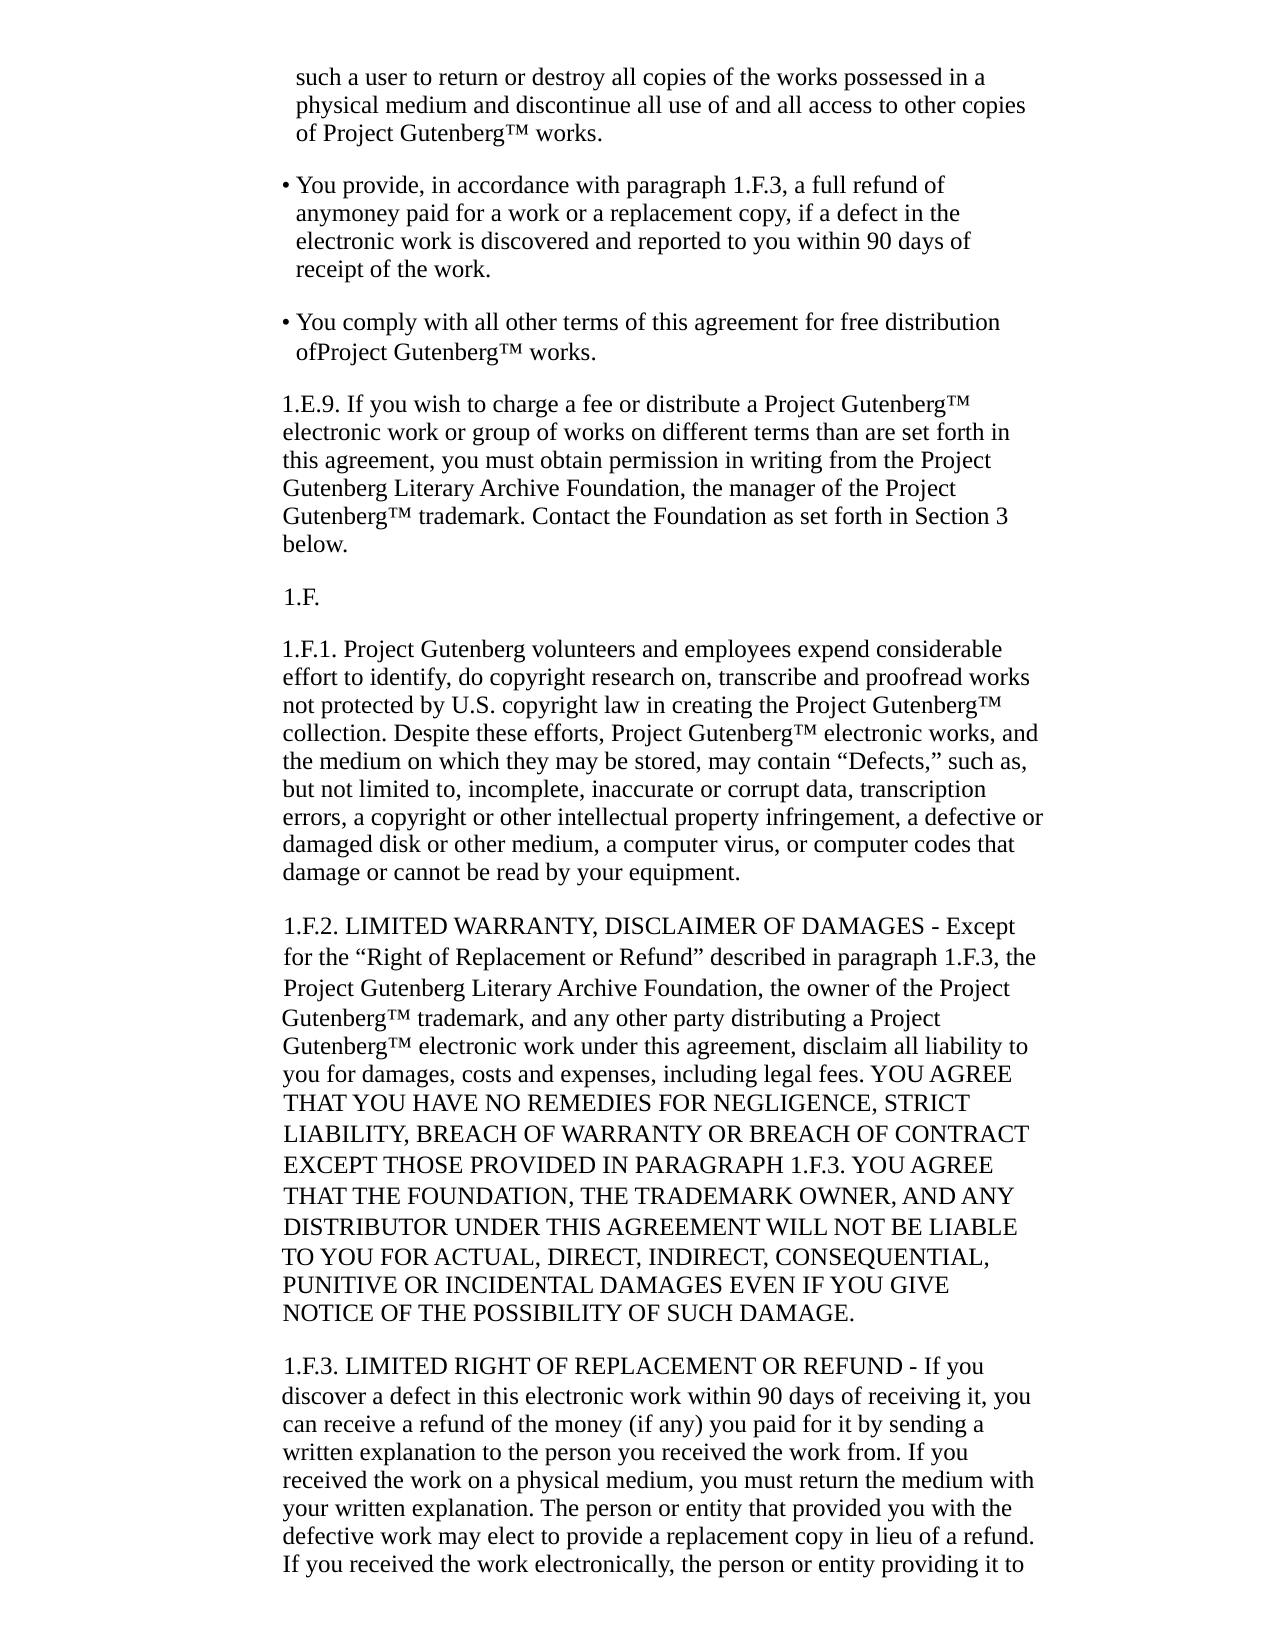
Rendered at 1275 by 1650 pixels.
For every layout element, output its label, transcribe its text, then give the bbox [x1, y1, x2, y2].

text THAT YOU HAVE NO REMEDIES FOR NEGLIGENCE, STRICT [283, 1088, 1045, 1117]
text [281, 1382, 1044, 1578]
text LIABILITY, BREACH OF WARRANTY OR BREACH OF CONTRACT [283, 1119, 1045, 1148]
text Project Gutenberg Literary Archive Foundation, the owner of the Project [283, 973, 1045, 1002]
text 1.E.9. If you wish to charge a fee or distribute a Project Gutenberg™ electronic work or group of works on different terms than are set forth in this agreement, you must obtain permission in writing from the Project Gutenberg Literary Archive Foundation, the manager of the Project Gutenberg™ trademark. Contact the Foundation as set forth in Section 3 below. [281, 390, 1044, 558]
list You comply with all other terms of this agreement for free distribution ofProject Gutenberg™ works. [281, 307, 1044, 366]
text 1.F.1. Project Gutenberg volunteers and employees expend considerable effort to identify, do copyright research on, transcribe and proofread works not protected by U.S. copyright law in creating the Project Gutenberg™ collection. Despite these efforts, Project Gutenberg™ electronic works, and the medium on which they may be stored, may contain “Defects,” such as, but not limited to, incomplete, inaccurate or corrupt data, transcription errors, a copyright or other intellectual property infringement, a defective or damaged disk or other medium, a computer virus, or computer codes that damage or cannot be read by your equipment. [281, 635, 1044, 886]
text TO YOU FOR ACTUAL, DIRECT, INDIRECT, CONSEQUENTIAL, PUNITIVE OR INCIDENTAL DAMAGES EVEN IF YOU GIVE NOTICE OF THE POSSIBILITY OF SUCH DAMAGE. [281, 1243, 1044, 1327]
text THAT THE FOUNDATION, THE TRADEMARK OWNER, AND ANY [283, 1181, 1045, 1210]
text Gutenberg™ trademark, and any other party distributing a Project Gutenberg™ electronic work under this agreement, disclaim all liability to you for damages, costs and expenses, including legal fees. YOU AGREE [281, 1004, 1044, 1088]
text for the “Right of Replacement or Refund” described in paragraph 1.F.3, the [283, 942, 1045, 971]
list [281, 63, 1044, 146]
text 1.F.2. LIMITED WARRANTY, DISCLAIMER OF DAMAGES - Except [283, 911, 1045, 940]
text 1.F. [283, 582, 1045, 611]
list You provide, in accordance with paragraph 1.F.3, a full refund of anymoney paid for a work or a replacement copy, if a defect in the electronic work is discovered and reported to you within 90 days of receipt of the work. [281, 171, 1044, 283]
text DISTRIBUTOR UNDER THIS AGREEMENT WILL NOT BE LIABLE [283, 1212, 1045, 1241]
text EXCEPT THOSE PROVIDED IN PARAGRAPH 1.F.3. YOU AGREE [283, 1150, 1045, 1179]
text 1.F.3. LIMITED RIGHT OF REPLACEMENT OR REFUND - If you [283, 1351, 1045, 1380]
